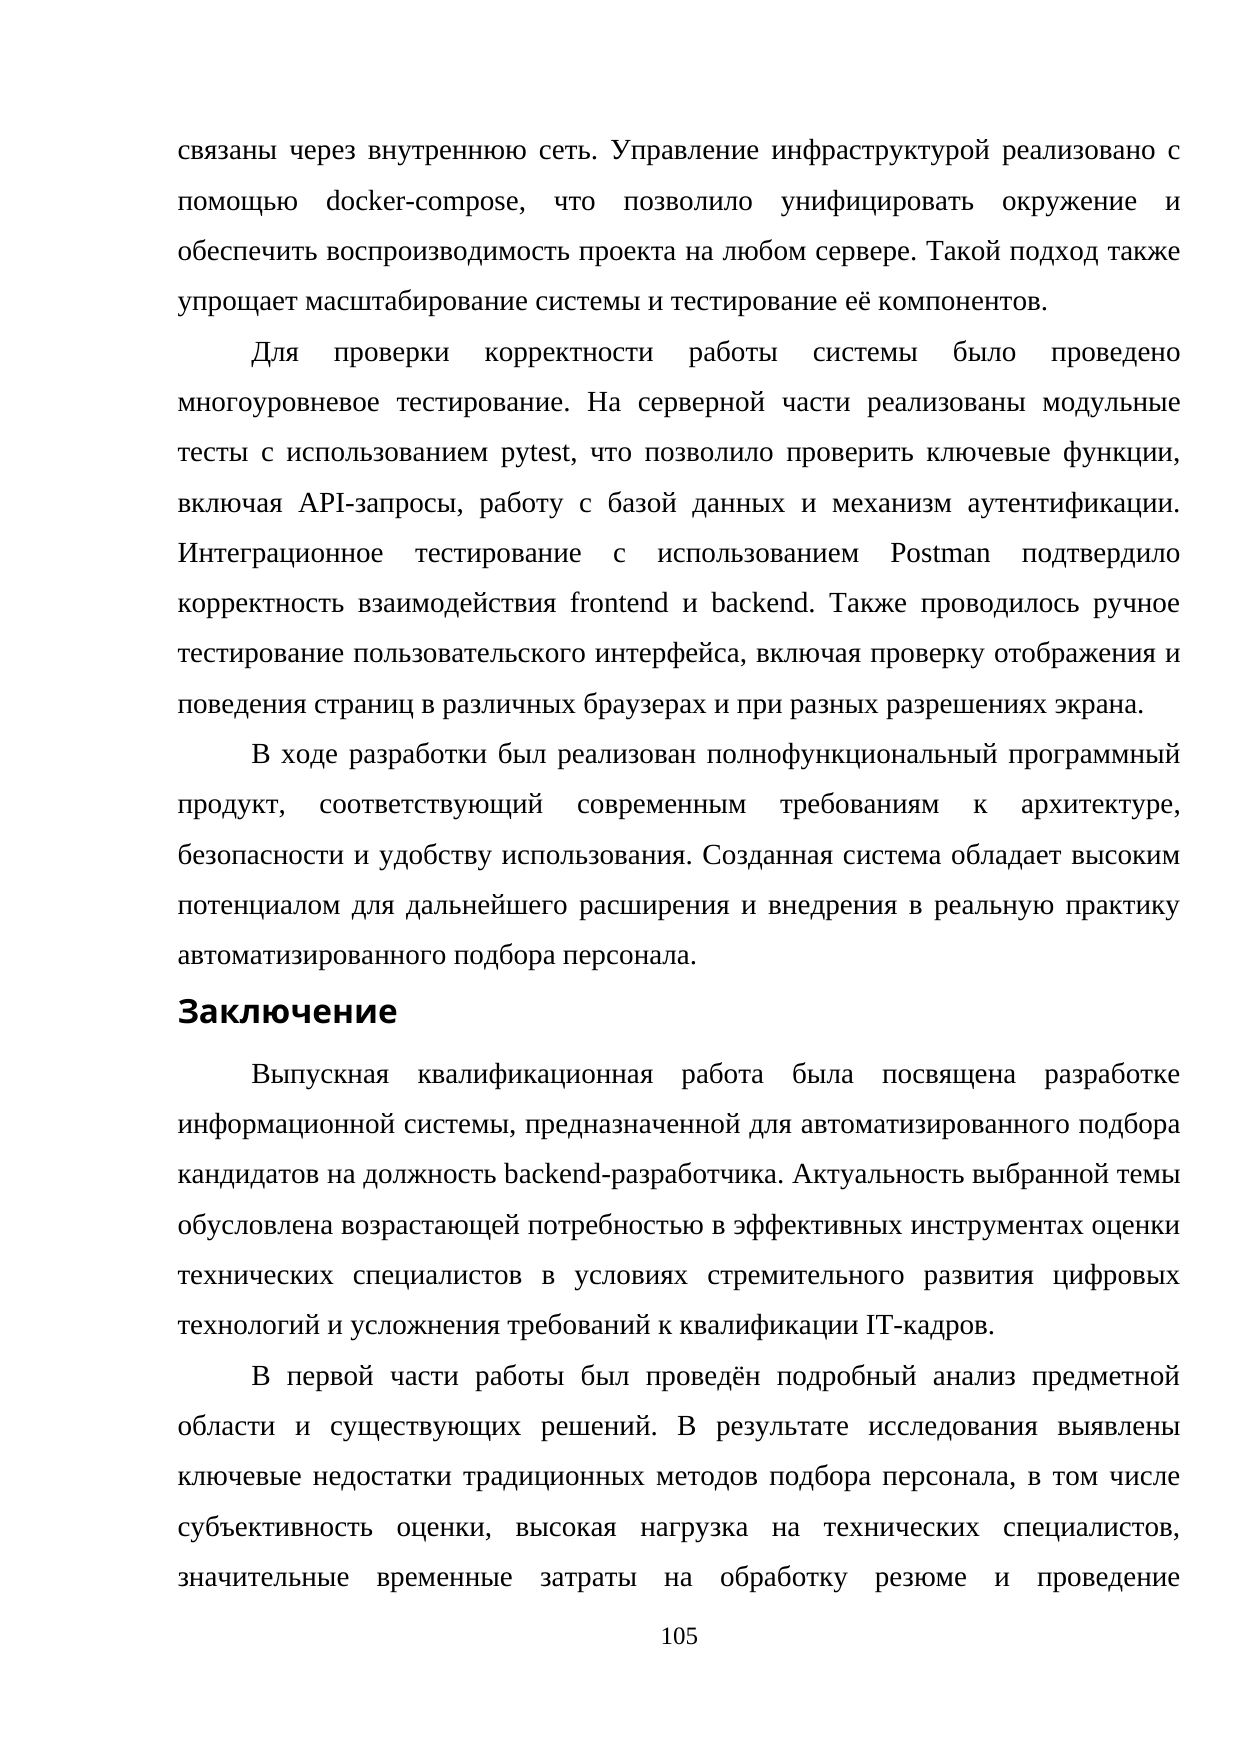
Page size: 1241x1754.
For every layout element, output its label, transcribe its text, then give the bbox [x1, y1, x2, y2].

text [177, 132, 1181, 317]
subtitle Заключение [177, 988, 1181, 1033]
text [177, 1358, 1181, 1593]
text В ходе разработки был реализован полнофункциональный программный продукт, соответствующий современным требованиям к архитектуре, безопасности и удобству использования. Созданная система обладает высоким потенциалом для дальнейшего расширения и внедрения в реальную практику автоматизированного подбора персонала. [177, 736, 1181, 971]
text Выпускная квалификационная работа была посвящена разработке информационной системы, предназначенной для автоматизированного подбора кандидатов на должность backend-разработчика. Актуальность выбранной темы обусловлена возрастающей потребностью в эффективных инструментах оценки технических специалистов в условиях стремительного развития цифровых технологий и усложнения требований к квалификации IT-кадров. [177, 1056, 1181, 1341]
text Для проверки корректности работы системы было проведено многоуровневое тестирование. На серверной части реализованы модульные тесты с использованием pytest, что позволило проверить ключевые функции, включая API-запросы, работу с базой данных и механизм аутентификации. Интеграционное тестирование с использованием Postman подтвердило корректность взаимодействия frontend и backend. Также проводилось ручное тестирование пользовательского интерфейса, включая проверку отображения и поведения страниц в различных браузерах и при разных разрешениях экрана. [177, 334, 1181, 719]
